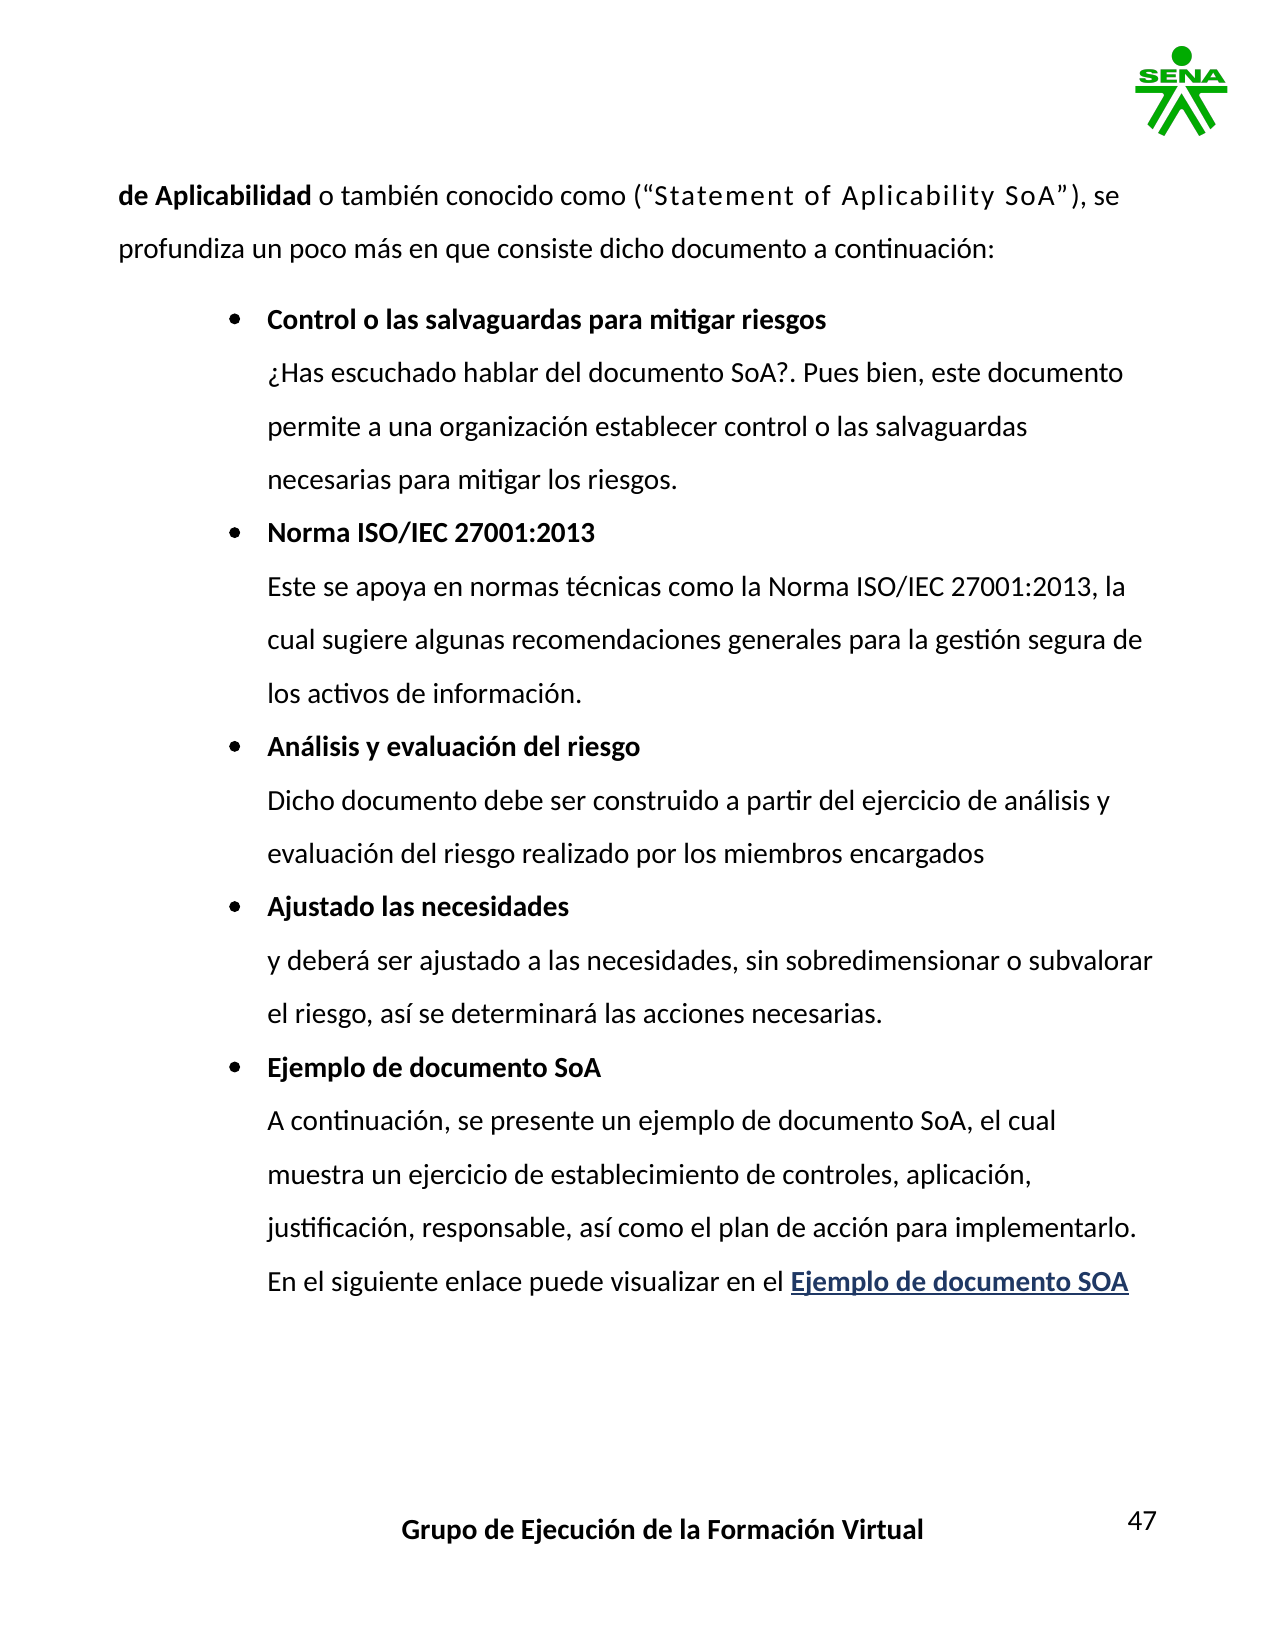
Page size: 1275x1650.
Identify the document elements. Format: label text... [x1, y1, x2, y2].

list Ajustado las necesidades [229, 888, 1157, 924]
list Este se apoya en normas técnicas como la Norma ISO/IEC 27001:2013, la cual sugiere algunas recomendaciones generales para la gestión segura de los activos de información. [267, 568, 1157, 710]
list Análisis y evaluación del riesgo [229, 728, 1157, 764]
picture [1135, 46, 1228, 136]
list Control o las salvaguardas para mitigar riesgos [229, 301, 1157, 336]
list y deberá ser ajustado a las necesidades, sin sobredimensionar o subvalorar el riesgo, así se determinará las acciones necesarias. [267, 942, 1157, 1031]
list Dicho documento debe ser construido a partir del ejercicio de análisis y evaluación del riesgo realizado por los miembros encargados [267, 782, 1157, 871]
list Norma ISO/IEC 27001:2013 [229, 514, 1157, 550]
list Ejemplo de documento SoA [229, 1049, 1157, 1084]
list A continuación, se presente un ejemplo de documento SoA, el cual muestra un ejercicio de establecimiento de controles, aplicación, justificación, responsable, así como el plan de acción para implementarlo. En el siguiente enlace puede visualizar en el Ejemplo de documento SOA [267, 1102, 1157, 1298]
list ¿Has escuchado hablar del documento SoA?. Pues bien, este documento permite a una organización establecer control o las salvaguardas necesarias para mitigar los riesgos. [267, 354, 1157, 497]
